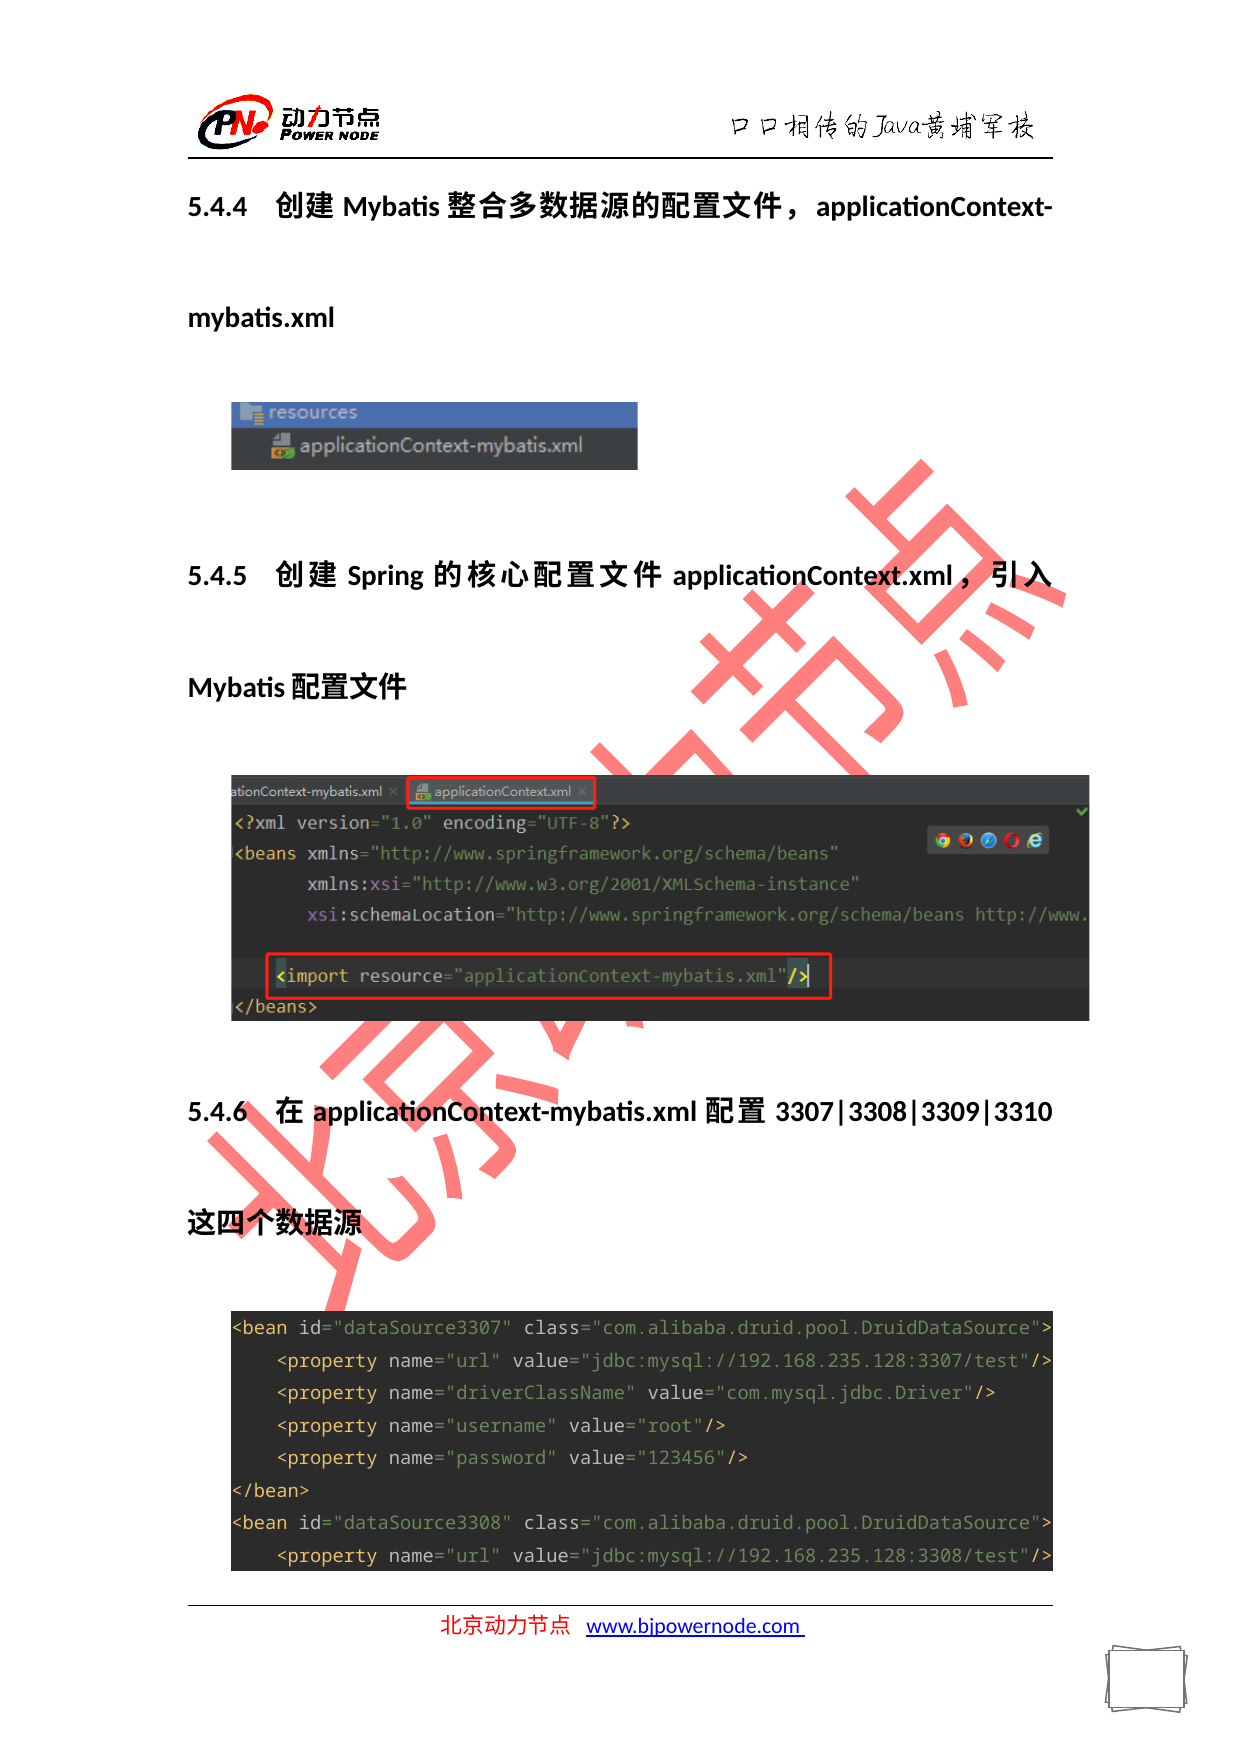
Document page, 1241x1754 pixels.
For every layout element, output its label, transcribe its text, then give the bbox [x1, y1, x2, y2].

picture [231, 402, 638, 470]
subtitle 创建Mybatis整合多数据源的配置文件，applicationContext-mybatis.xml [187, 172, 1053, 349]
picture [187, 88, 1053, 155]
picture [231, 775, 1090, 1021]
subtitle 在applicationContext-mybatis.xml配置3307|3308|3309|3310这四个数据源 [187, 1076, 1053, 1253]
subtitle 创建Spring的核心配置文件applicationContext.xml，引入Mybatis配置文件 [187, 540, 1053, 717]
